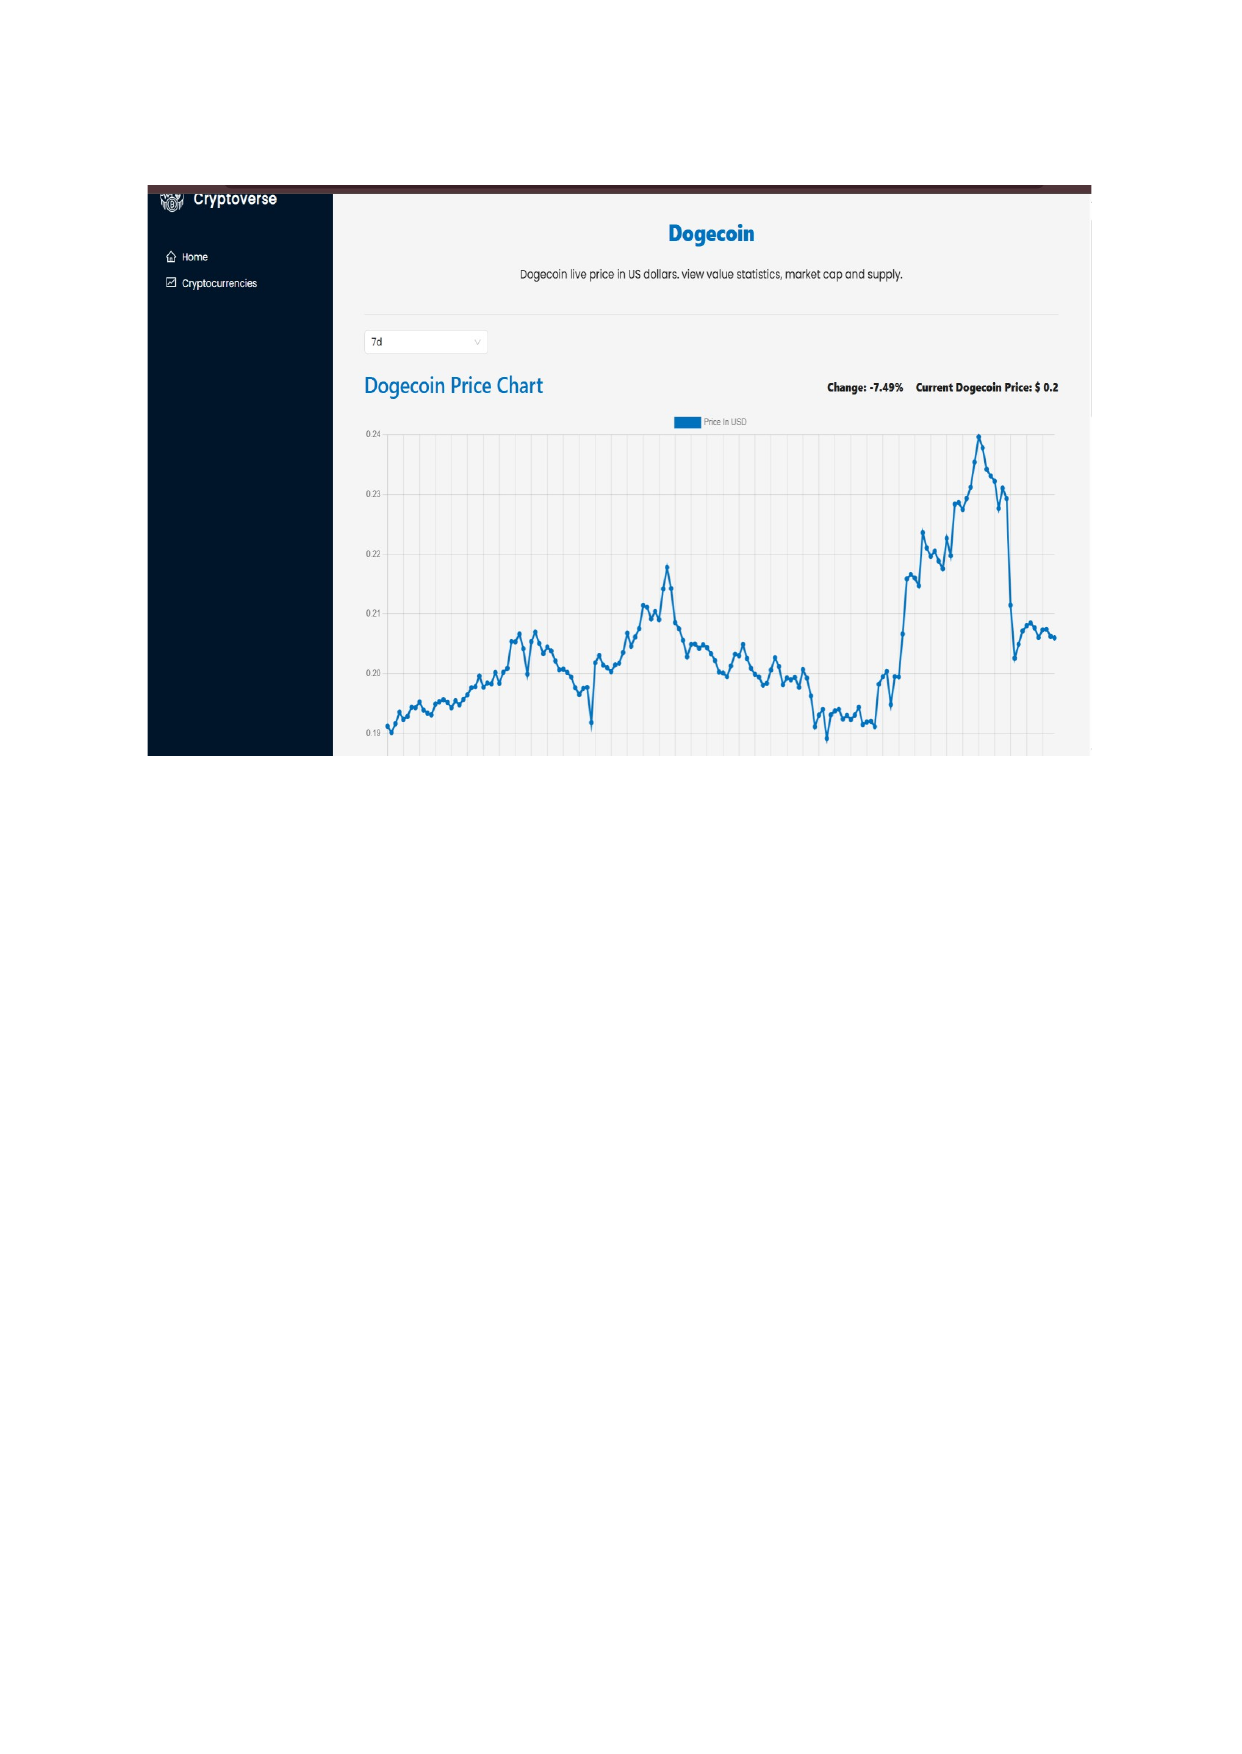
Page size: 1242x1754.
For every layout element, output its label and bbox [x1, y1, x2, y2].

picture [147, 185, 1092, 756]
